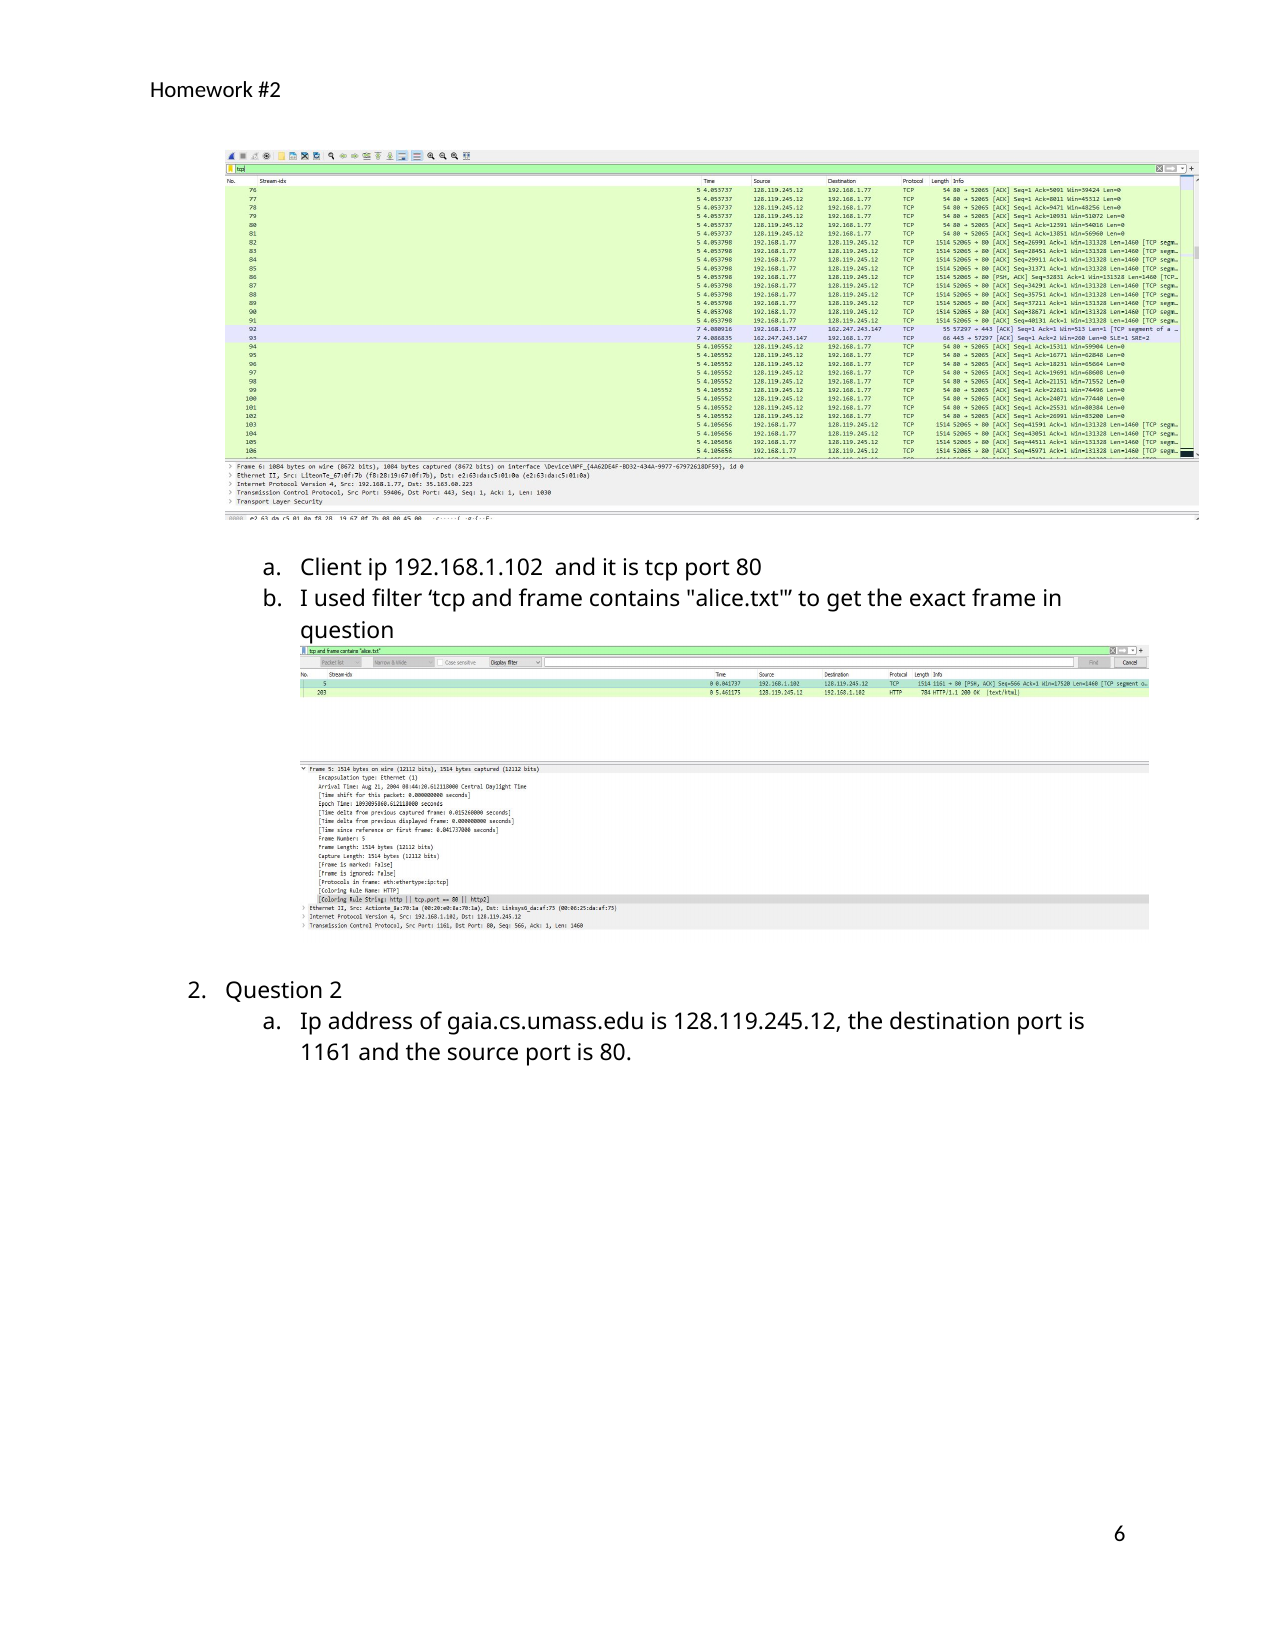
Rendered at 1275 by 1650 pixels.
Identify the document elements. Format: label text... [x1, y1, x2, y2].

picture [225, 149, 1199, 520]
picture [300, 644, 1149, 943]
list Ip address of gaia.cs.umass.edu is 128.119.245.12, the destination port is 1161 and the source port is 80. [262, 1005, 1125, 1067]
list I used filter ‘tcp and frame contains "alice.txt"’ to get the exact frame in question [262, 582, 1125, 645]
list Question 2 [187, 973, 1125, 1005]
list Client ip 192.168.1.102 and it is tcp port 80 [262, 551, 1125, 582]
